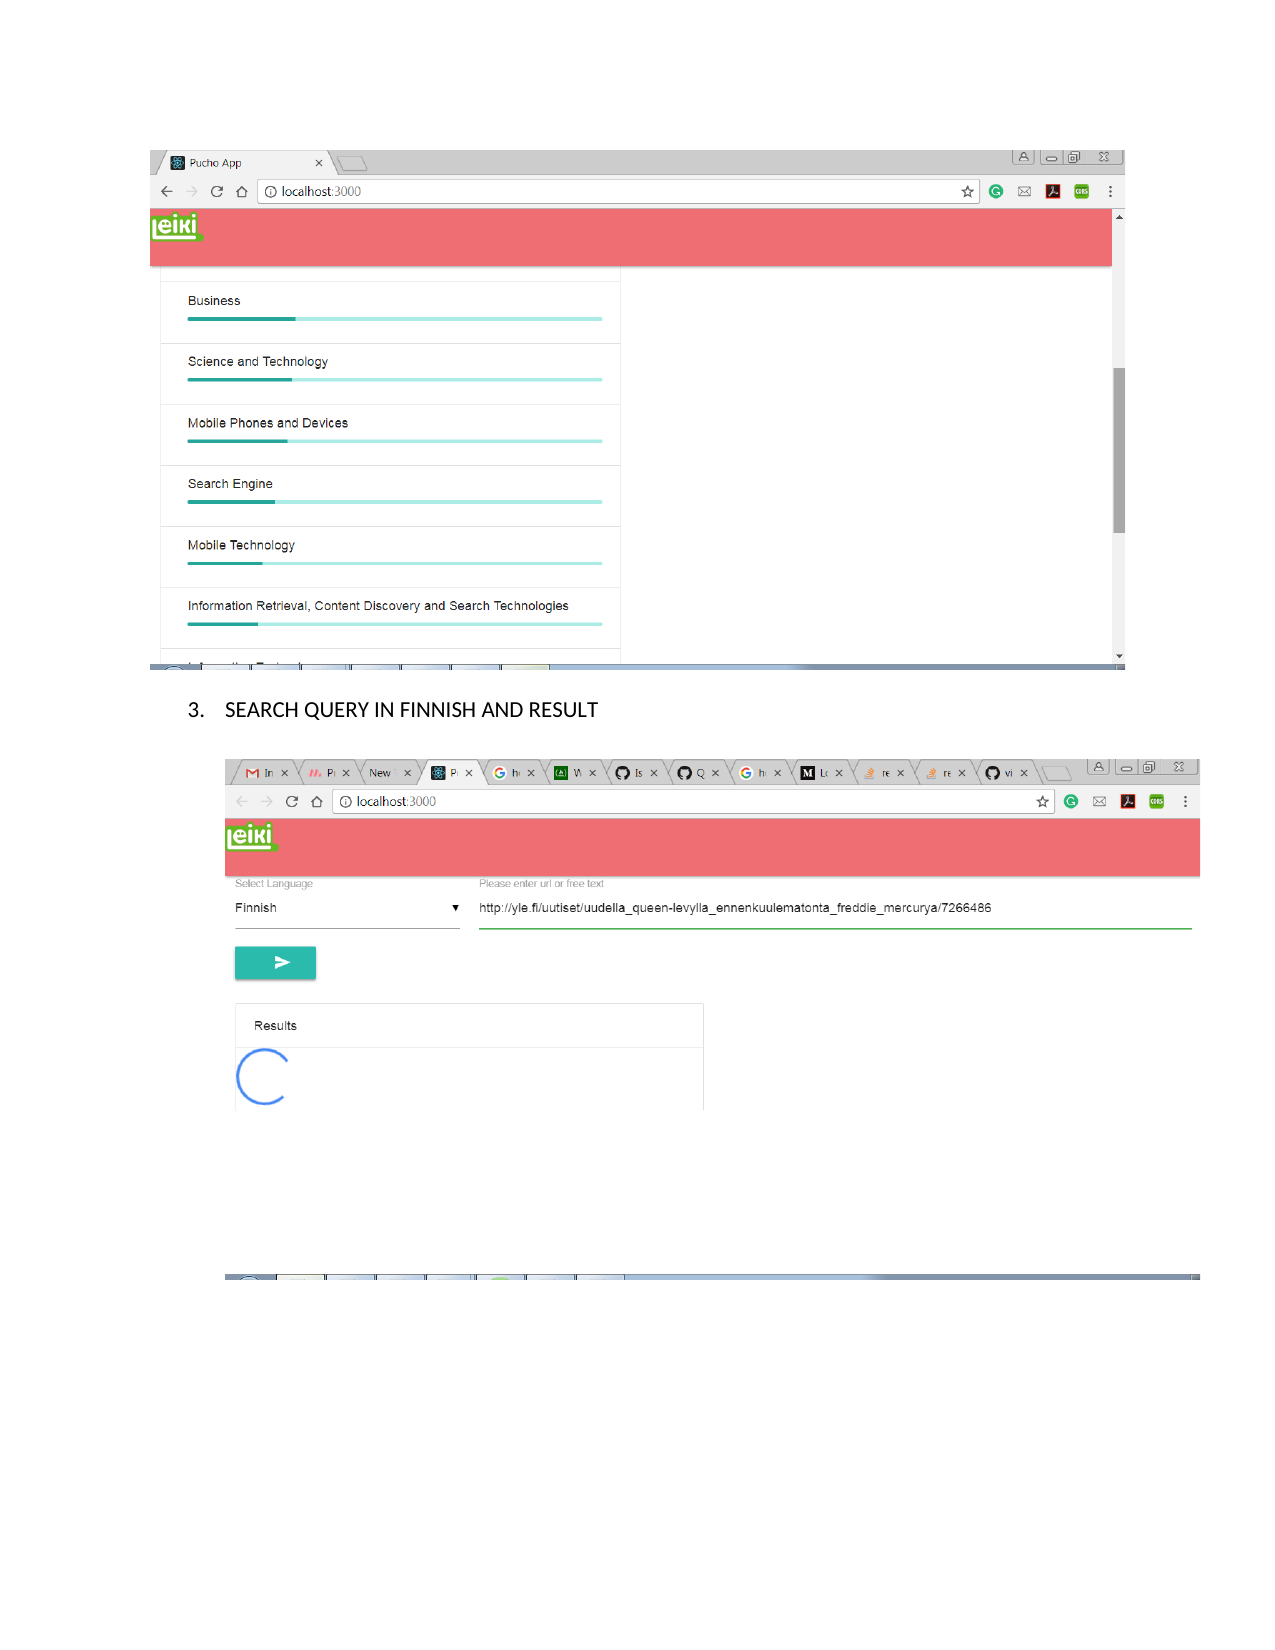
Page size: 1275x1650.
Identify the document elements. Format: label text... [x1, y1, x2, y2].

list SEARCH QUERY IN FINNISH AND RESULT [187, 695, 1125, 723]
picture [150, 150, 1125, 670]
picture [225, 759, 1200, 1280]
